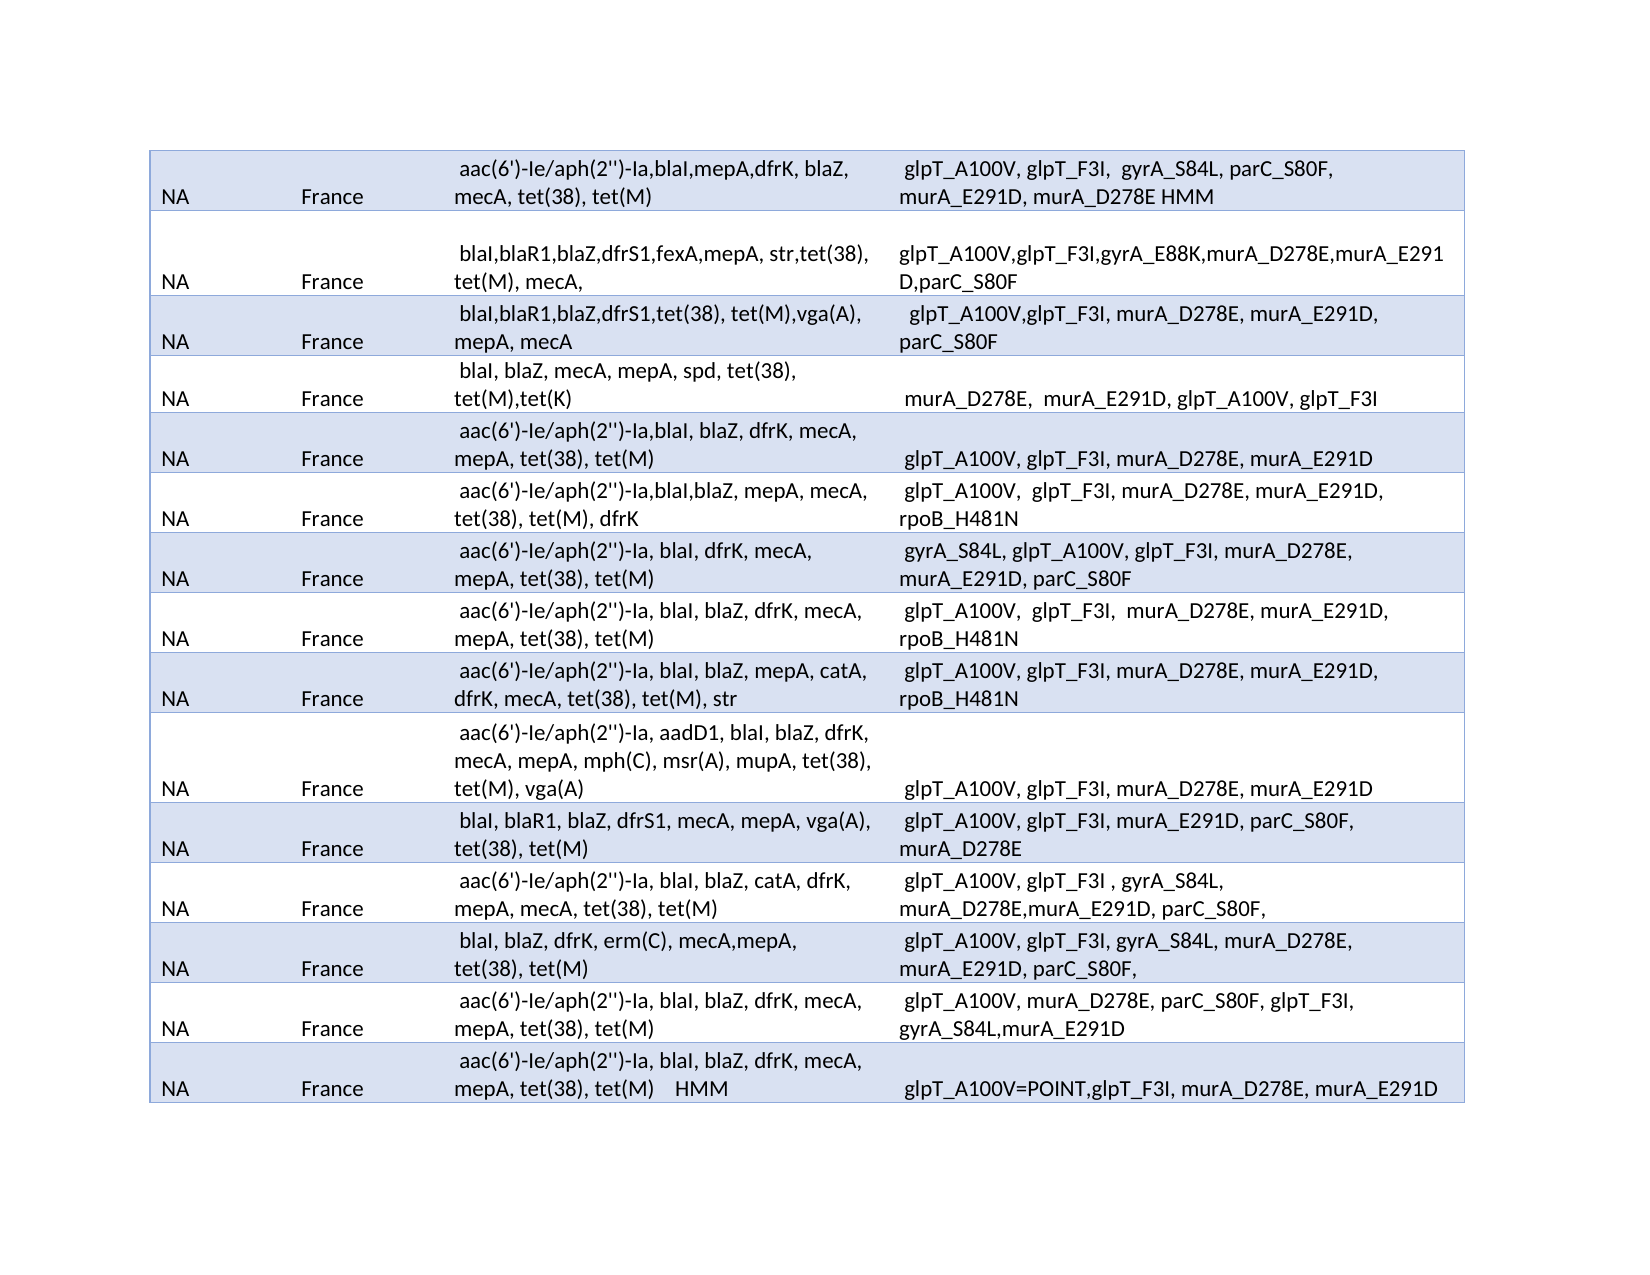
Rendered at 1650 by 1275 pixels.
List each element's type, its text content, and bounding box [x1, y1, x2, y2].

table_cell NA [151, 211, 290, 295]
table_cell aac(6')-Ie/aph(2'')-Ia, blaI, blaZ, catA, dfrK, mepA, mecA, tet(38), tet(M) [443, 863, 888, 922]
table_cell glpT_A100V, glpT_F3I, gyrA_S84L, murA_D278E, murA_E291D, parC_S80F, [888, 923, 1464, 982]
table_cell aac(6')-Ie/aph(2'')-Ia, blaI, dfrK, mecA, mepA, tet(38), tet(M) [443, 533, 888, 592]
table_cell aac(6')-Ie/aph(2'')-Ia, aadD1, blaI, blaZ, dfrK, mecA, mepA, mph(C), msr(A), mupA, tet(38), tet(M), vga(A) [443, 713, 888, 802]
table_cell murA_D278E, murA_E291D, glpT_A100V, glpT_F3I [888, 356, 1464, 412]
table_cell glpT_A100V,glpT_F3I, murA_D278E, murA_E291D, parC_S80F [888, 296, 1464, 355]
table_cell France [290, 983, 443, 1042]
table_cell NA [151, 356, 290, 412]
table_cell blaI,blaR1,blaZ,dfrS1,fexA,mepA, str,tet(38), tet(M), mecA, [443, 211, 888, 295]
table_cell glpT_A100V, glpT_F3I, murA_E291D, parC_S80F, murA_D278E [888, 803, 1464, 862]
table_cell aac(6')-Ie/aph(2'')-Ia,blaI,blaZ, mepA, mecA, tet(38), tet(M), dfrK [443, 473, 888, 532]
table_cell glpT_A100V, glpT_F3I , gyrA_S84L, murA_D278E,murA_E291D, parC_S80F, [888, 863, 1464, 922]
table_cell NA [151, 713, 290, 802]
table_cell NA [151, 413, 290, 472]
table_cell glpT_A100V, glpT_F3I, murA_D278E, murA_E291D, rpoB_H481N [888, 593, 1464, 652]
table_cell NA [151, 803, 290, 862]
table_cell blaI,blaR1,blaZ,dfrS1,tet(38), tet(M),vga(A), mepA, mecA [443, 296, 888, 355]
table_cell glpT_A100V, glpT_F3I, gyrA_S84L, parC_S80F, murA_E291D, murA_D278E HMM [888, 151, 1464, 210]
table_cell aac(6')-Ie/aph(2'')-Ia,blaI,mepA,dfrK, blaZ, mecA, tet(38), tet(M) [443, 151, 888, 210]
table_cell France [290, 803, 443, 862]
table_cell glpT_A100V, glpT_F3I, murA_D278E, murA_E291D [888, 713, 1464, 802]
table_cell aac(6')-Ie/aph(2'')-Ia,blaI, blaZ, dfrK, mecA, mepA, tet(38), tet(M) [443, 413, 888, 472]
table_cell France [290, 1043, 443, 1102]
table_cell NA [151, 863, 290, 922]
table_cell NA [151, 296, 290, 355]
table_cell blaI, blaR1, blaZ, dfrS1, mecA, mepA, vga(A), tet(38), tet(M) [443, 803, 888, 862]
table_cell France [290, 593, 443, 652]
table_cell blaI, blaZ, mecA, mepA, spd, tet(38), tet(M),tet(K) [443, 356, 888, 412]
table_cell NA [151, 1043, 290, 1102]
table_cell glpT_A100V=POINT,glpT_F3I, murA_D278E, murA_E291D [888, 1043, 1464, 1102]
table_cell France [290, 863, 443, 922]
table_cell France [290, 473, 443, 532]
table_cell aac(6')-Ie/aph(2'')-Ia, blaI, blaZ, dfrK, mecA, mepA, tet(38), tet(M) [443, 983, 888, 1042]
table_cell glpT_A100V, glpT_F3I, murA_D278E, murA_E291D, rpoB_H481N [888, 473, 1464, 532]
table_cell aac(6')-Ie/aph(2'')-Ia, blaI, blaZ, dfrK, mecA, mepA, tet(38), tet(M) HMM [443, 1043, 888, 1102]
table_cell aac(6')-Ie/aph(2'')-Ia, blaI, blaZ, mepA, catA, dfrK, mecA, tet(38), tet(M), str [443, 653, 888, 712]
table_cell France [290, 653, 443, 712]
table_cell France [290, 211, 443, 295]
table_cell glpT_A100V, glpT_F3I, murA_D278E, murA_E291D, rpoB_H481N [888, 653, 1464, 712]
table_cell France [290, 923, 443, 982]
table_cell France [290, 413, 443, 472]
table_cell glpT_A100V,glpT_F3I,gyrA_E88K,murA_D278E,murA_E291D,parC_S80F [888, 211, 1464, 295]
table_cell NA [151, 923, 290, 982]
table_cell France [290, 296, 443, 355]
table_cell NA [151, 593, 290, 652]
table_cell NA [151, 151, 290, 210]
table_cell blaI, blaZ, dfrK, erm(C), mecA,mepA, tet(38), tet(M) [443, 923, 888, 982]
table_cell glpT_A100V, glpT_F3I, murA_D278E, murA_E291D [888, 413, 1464, 472]
table_cell glpT_A100V, murA_D278E, parC_S80F, glpT_F3I, gyrA_S84L,murA_E291D [888, 983, 1464, 1042]
table_cell France [290, 151, 443, 210]
table_cell NA [151, 533, 290, 592]
table_cell gyrA_S84L, glpT_A100V, glpT_F3I, murA_D278E, murA_E291D, parC_S80F [888, 533, 1464, 592]
table_cell France [290, 356, 443, 412]
table_cell aac(6')-Ie/aph(2'')-Ia, blaI, blaZ, dfrK, mecA, mepA, tet(38), tet(M) [443, 593, 888, 652]
table_cell NA [151, 653, 290, 712]
table_cell NA [151, 983, 290, 1042]
table_cell France [290, 713, 443, 802]
table_cell France [290, 533, 443, 592]
table_cell NA [151, 473, 290, 532]
